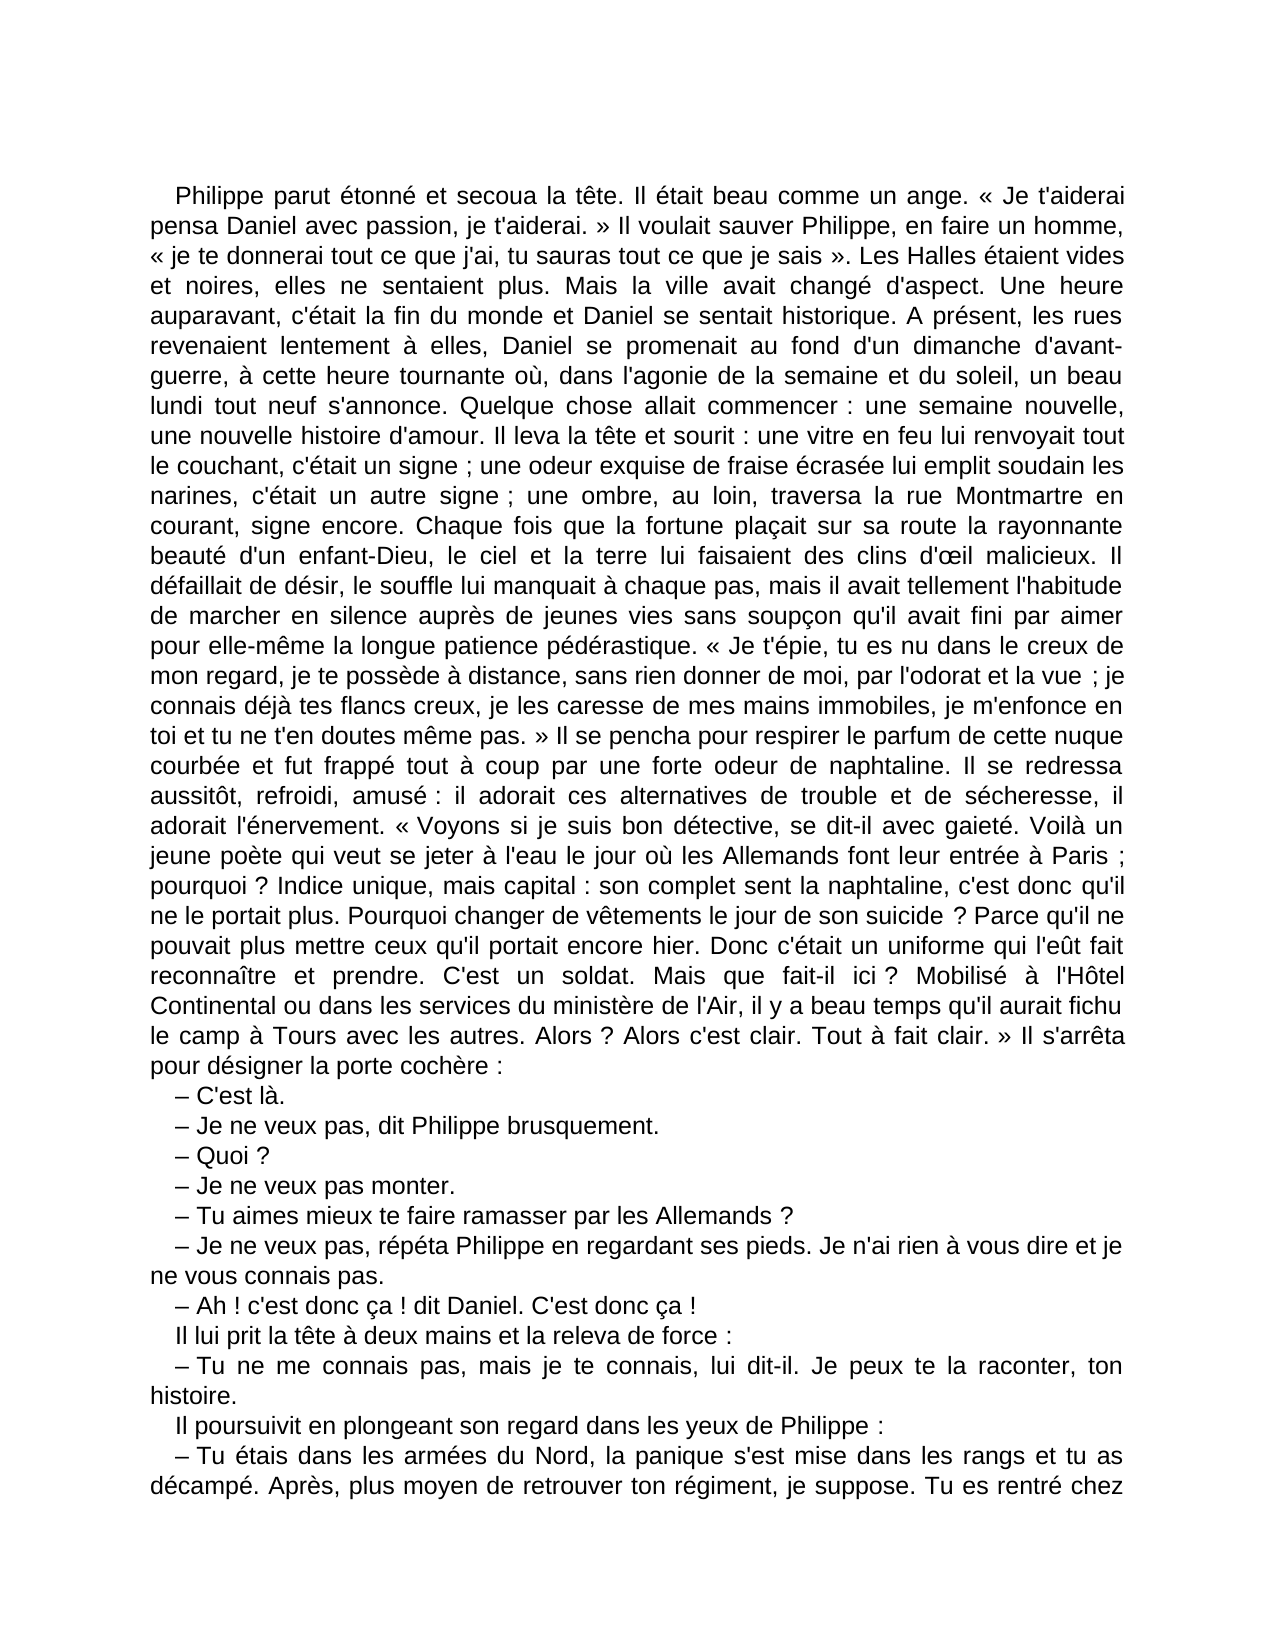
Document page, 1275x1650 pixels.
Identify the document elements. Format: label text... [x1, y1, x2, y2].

text – Quoi ? [150, 1140, 1125, 1170]
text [150, 1440, 1125, 1500]
text – Ah ! c'est donc ça ! dit Daniel. C'est donc ça ! [150, 1290, 1125, 1320]
text Philippe parut étonné et secoua la tête. Il était beau comme un ange. « Je t'aiderai pensa Daniel avec passion, je t'aiderai. » Il voulait sauver Philippe, en faire un homme, « je te donnerai tout ce que j'ai, tu sauras tout ce que je sais ». Les Halles étaient vides et noires, elles ne sentaient plus. Mais la ville avait changé d'aspect. Une heure auparavant, c'était la fin du monde et Daniel se sentait historique. A présent, les rues revenaient lentement à elles, Daniel se promenait au fond d'un dimanche d'avant-guerre, à cette heure tournante où, dans l'agonie de la semaine et du soleil, un beau lundi tout neuf s'annonce. Quelque chose allait commencer : une semaine nouvelle, une nouvelle histoire d'amour. Il leva la tête et sourit : une vitre en feu lui renvoyait tout le couchant, c'était un signe ; une odeur exquise de fraise écrasée lui emplit soudain les narines, c'était un autre signe ; une ombre, au loin, traversa la rue Montmartre en courant, signe encore. Chaque fois que la fortune plaçait sur sa route la rayonnante beauté d'un enfant-Dieu, le ciel et la terre lui faisaient des clins d'œil malicieux. Il défaillait de désir, le souffle lui manquait à chaque pas, mais il avait tellement l'habitude de marcher en silence auprès de jeunes vies sans soupçon qu'il avait fini par aimer pour elle-même la longue patience pédérastique. « Je t'épie, tu es nu dans le creux de mon regard, je te possède à distance, sans rien donner de moi, par l'odorat et la vue ; je connais déjà tes flancs creux, je les caresse de mes mains immobiles, je m'enfonce en toi et tu ne t'en doutes même pas. » Il se pencha pour respirer le parfum de cette nuque courbée et fut frappé tout à coup par une forte odeur de naphtaline. Il se redressa aussitôt, refroidi, amusé : il adorait ces alternatives de trouble et de sécheresse, il adorait l'énervement. « Voyons si je suis bon détective, se dit-il avec gaieté. Voilà un jeune poète qui veut se jeter à l'eau le jour où les Allemands font leur entrée à Paris ; pourquoi ? Indice unique, mais capital : son complet sent la naphtaline, c'est donc qu'il ne le portait plus. Pourquoi changer de vêtements le jour de son suicide ? Parce qu'il ne pouvait plus mettre ceux qu'il portait encore hier. Donc c'était un uniforme qui l'eût fait reconnaître et prendre. C'est un soldat. Mais que fait-il ici ? Mobilisé à l'Hôtel Continental ou dans les services du ministère de l'Air, il y a beau temps qu'il aurait fichu le camp à Tours avec les autres. Alors ? Alors c'est clair. Tout à fait clair. » Il s'arrêta pour désigner la porte cochère : [150, 180, 1125, 1080]
text – Tu aimes mieux te faire ramasser par les Allemands ? [150, 1200, 1125, 1230]
text – Je ne veux pas, répéta Philippe en regardant ses pieds. Je n'ai rien à vous dire et je ne vous connais pas. [150, 1230, 1125, 1290]
text Il lui prit la tête à deux mains et la releva de force : [150, 1320, 1125, 1350]
text – Je ne veux pas, dit Philippe brusquement. [150, 1110, 1125, 1140]
text – Tu ne me connais pas, mais je te connais, lui dit-il. Je peux te la raconter, ton histoire. [150, 1350, 1125, 1410]
text Il poursuivit en plongeant son regard dans les yeux de Philippe : [150, 1410, 1125, 1440]
text – C'est là. [150, 1080, 1125, 1110]
text – Je ne veux pas monter. [150, 1170, 1125, 1200]
